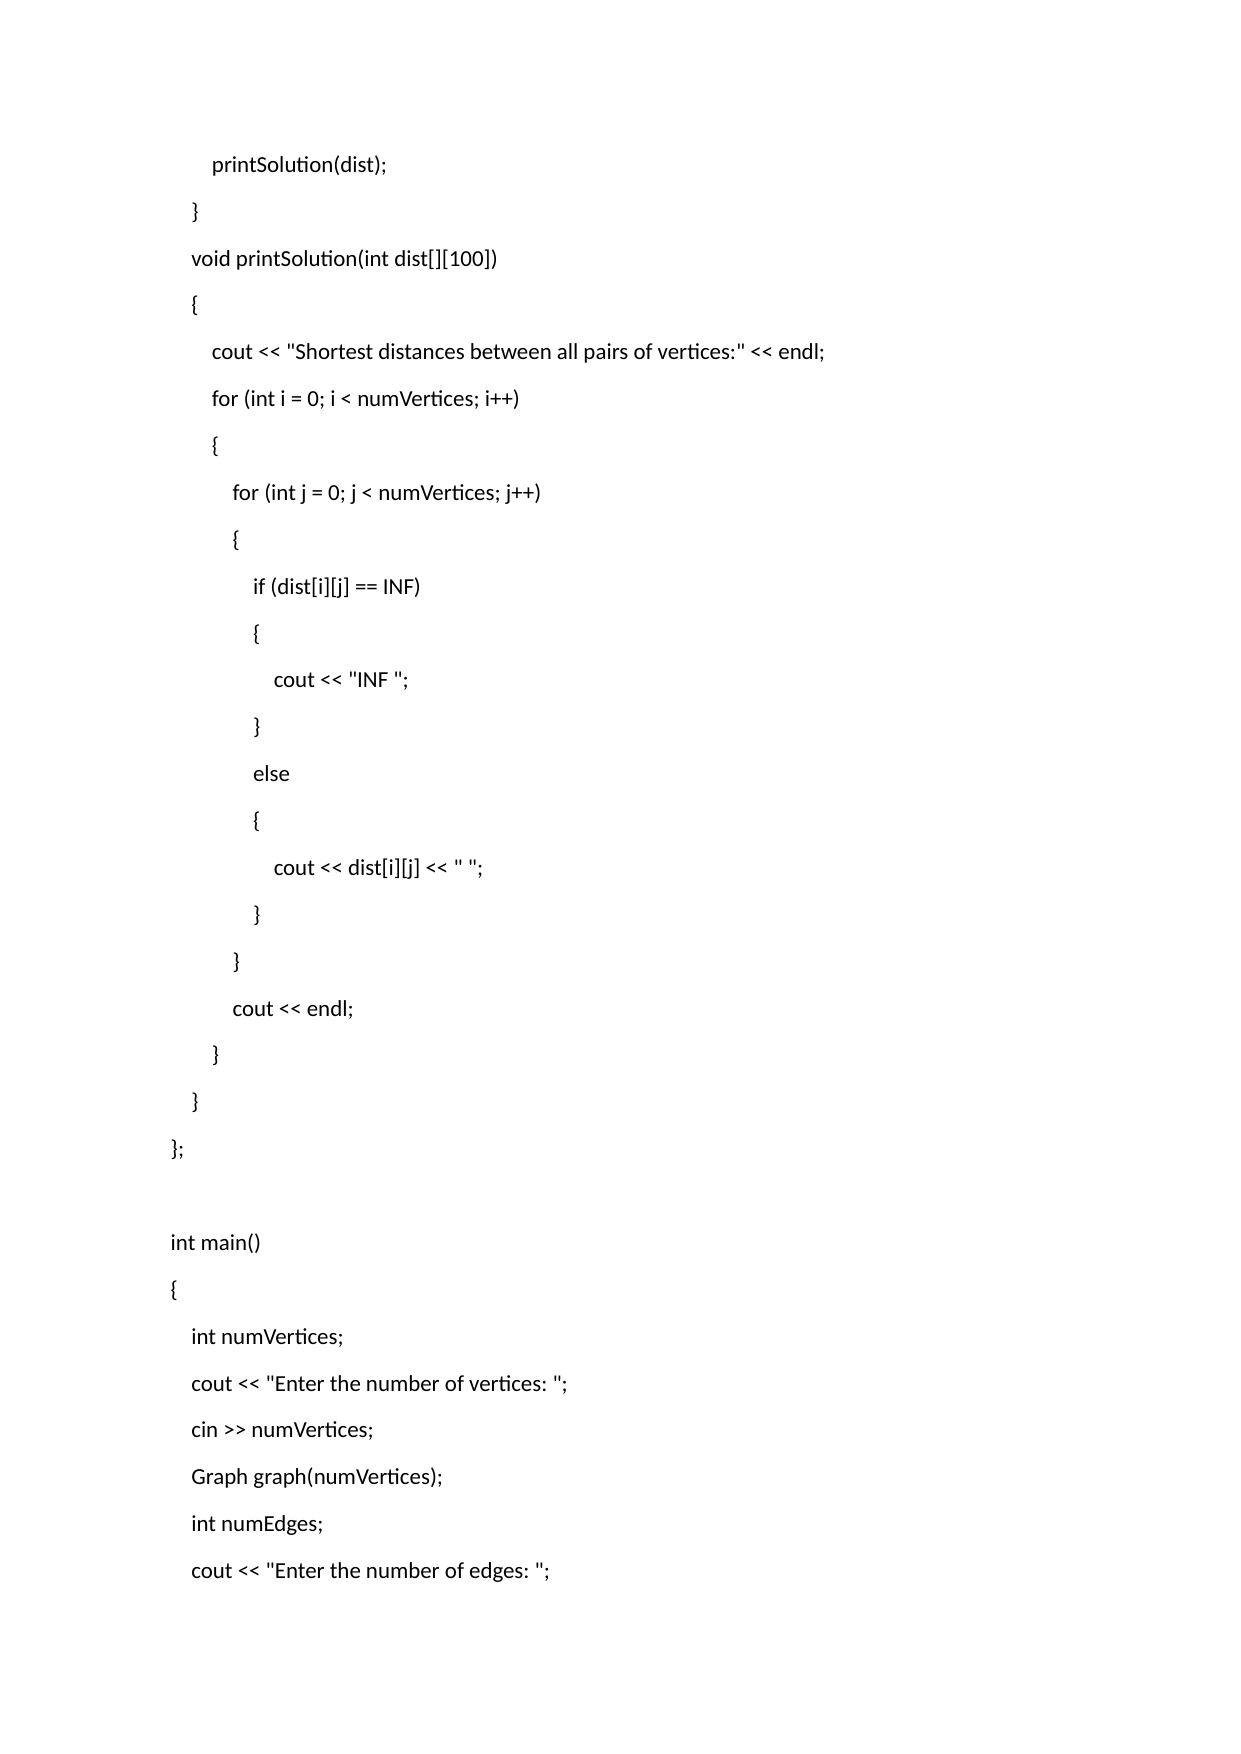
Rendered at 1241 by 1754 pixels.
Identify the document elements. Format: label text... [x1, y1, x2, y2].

text }; [150, 1134, 1090, 1162]
text cout << "Enter the number of edges: "; [150, 1556, 1090, 1584]
text } [150, 1041, 1090, 1069]
text } [150, 197, 1090, 225]
text for (int j = 0; j < numVertices; j++) [150, 478, 1090, 506]
text { [150, 431, 1090, 459]
text cout << "INF "; [150, 666, 1090, 694]
text cout << endl; [150, 994, 1090, 1022]
text cout << "Shortest distances between all pairs of vertices:" << endl; [150, 337, 1090, 366]
text if (dist[i][j] == INF) [150, 572, 1090, 600]
text { [150, 619, 1090, 647]
text { [150, 1275, 1090, 1303]
text printSolution(dist); [150, 150, 1090, 178]
text Graph graph(numVertices); [150, 1462, 1090, 1491]
text } [150, 900, 1090, 928]
text cout << dist[i][j] << " "; [150, 853, 1090, 881]
text } [150, 1087, 1090, 1116]
text void printSolution(int dist[][100]) [150, 244, 1090, 272]
text { [150, 291, 1090, 319]
text int main() [150, 1228, 1090, 1256]
text cin >> numVertices; [150, 1416, 1090, 1444]
text for (int i = 0; i < numVertices; i++) [150, 384, 1090, 412]
text else [150, 759, 1090, 787]
text { [150, 806, 1090, 834]
text int numEdges; [150, 1509, 1090, 1537]
text } [150, 947, 1090, 975]
text { [150, 525, 1090, 553]
text } [150, 712, 1090, 741]
text cout << "Enter the number of vertices: "; [150, 1369, 1090, 1397]
text int numVertices; [150, 1322, 1090, 1350]
